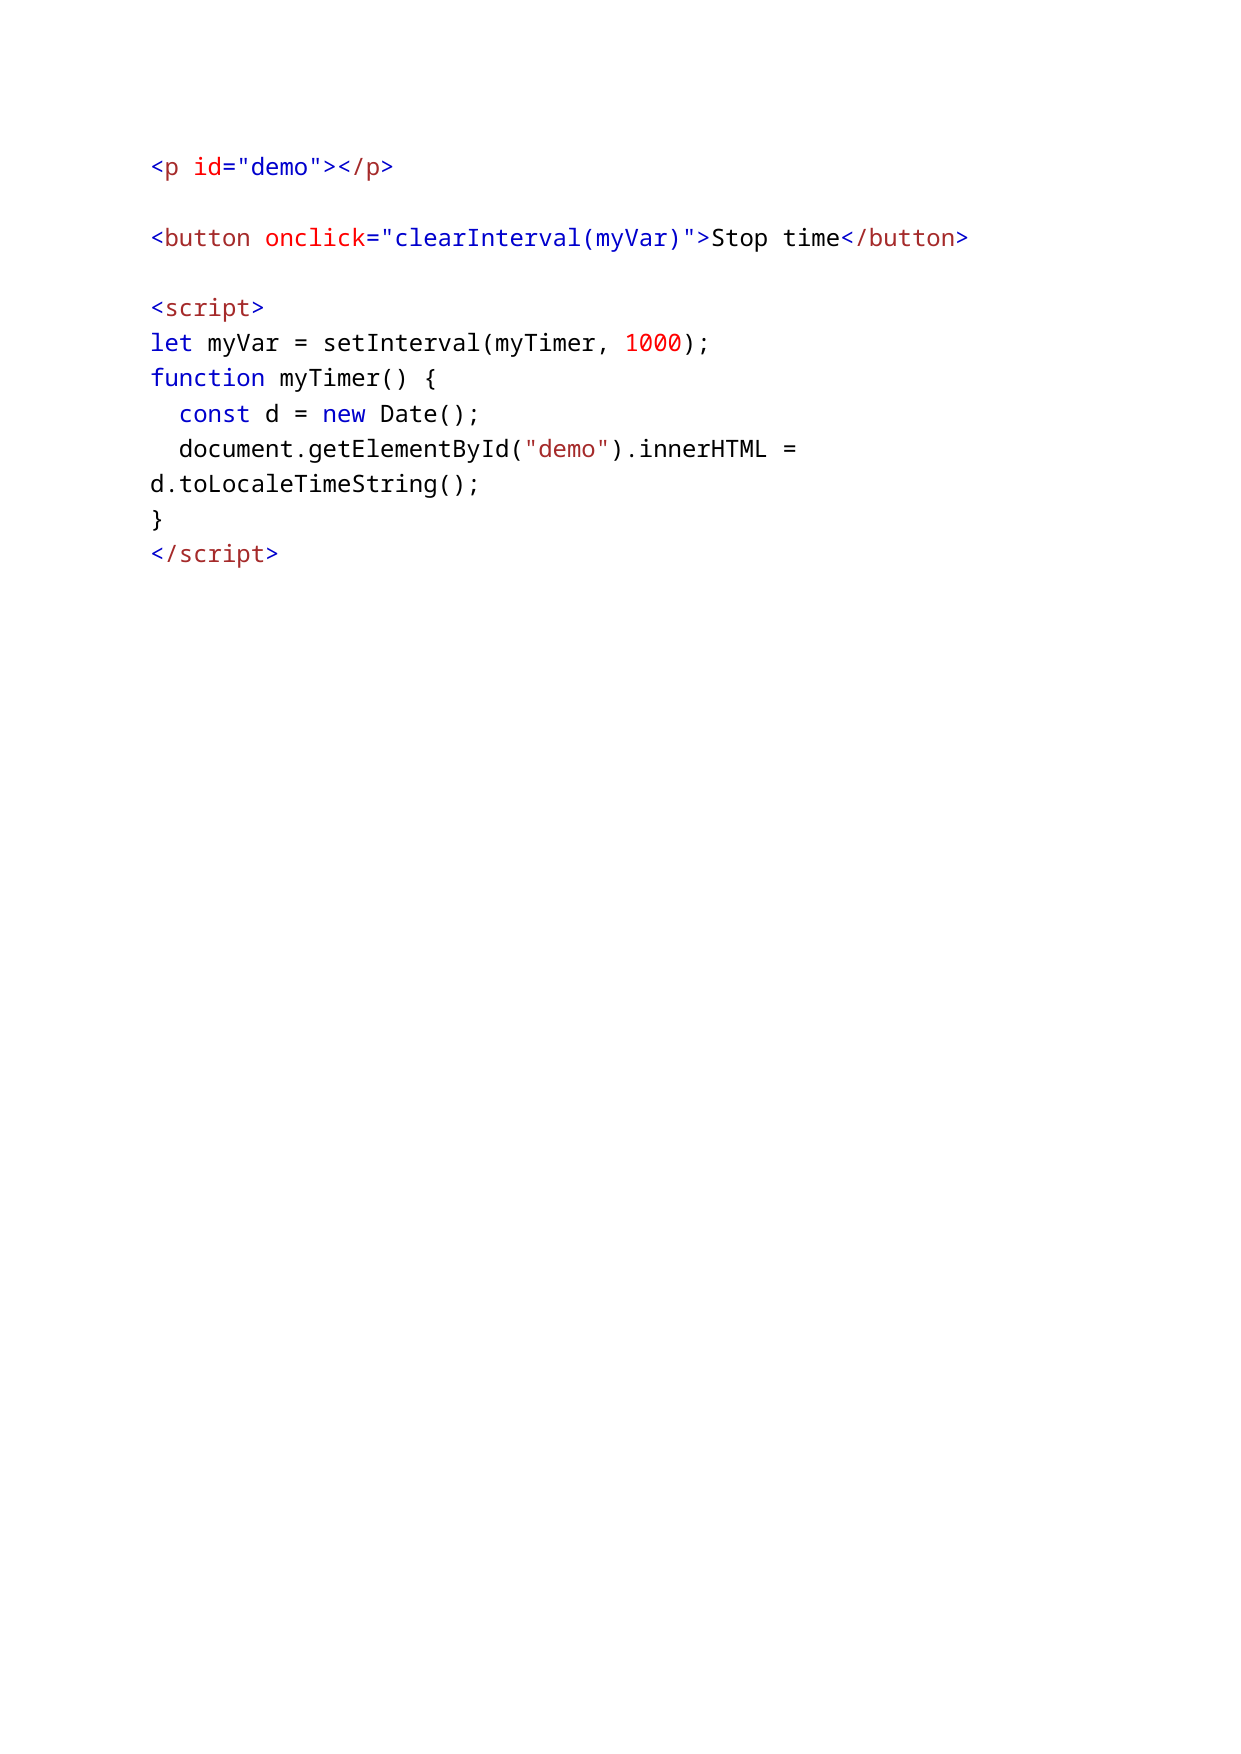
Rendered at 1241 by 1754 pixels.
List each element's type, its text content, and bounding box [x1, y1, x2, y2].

text <p id="demo"></p> <button onclick="clearInterval(myVar)">Stop time</button> <script> let myVar = setInterval(myTimer, 1000); function myTimer() { const d = new Date(); document.getElementById("demo").innerHTML = d.toLocaleTimeString(); } </script> [150, 150, 1090, 570]
